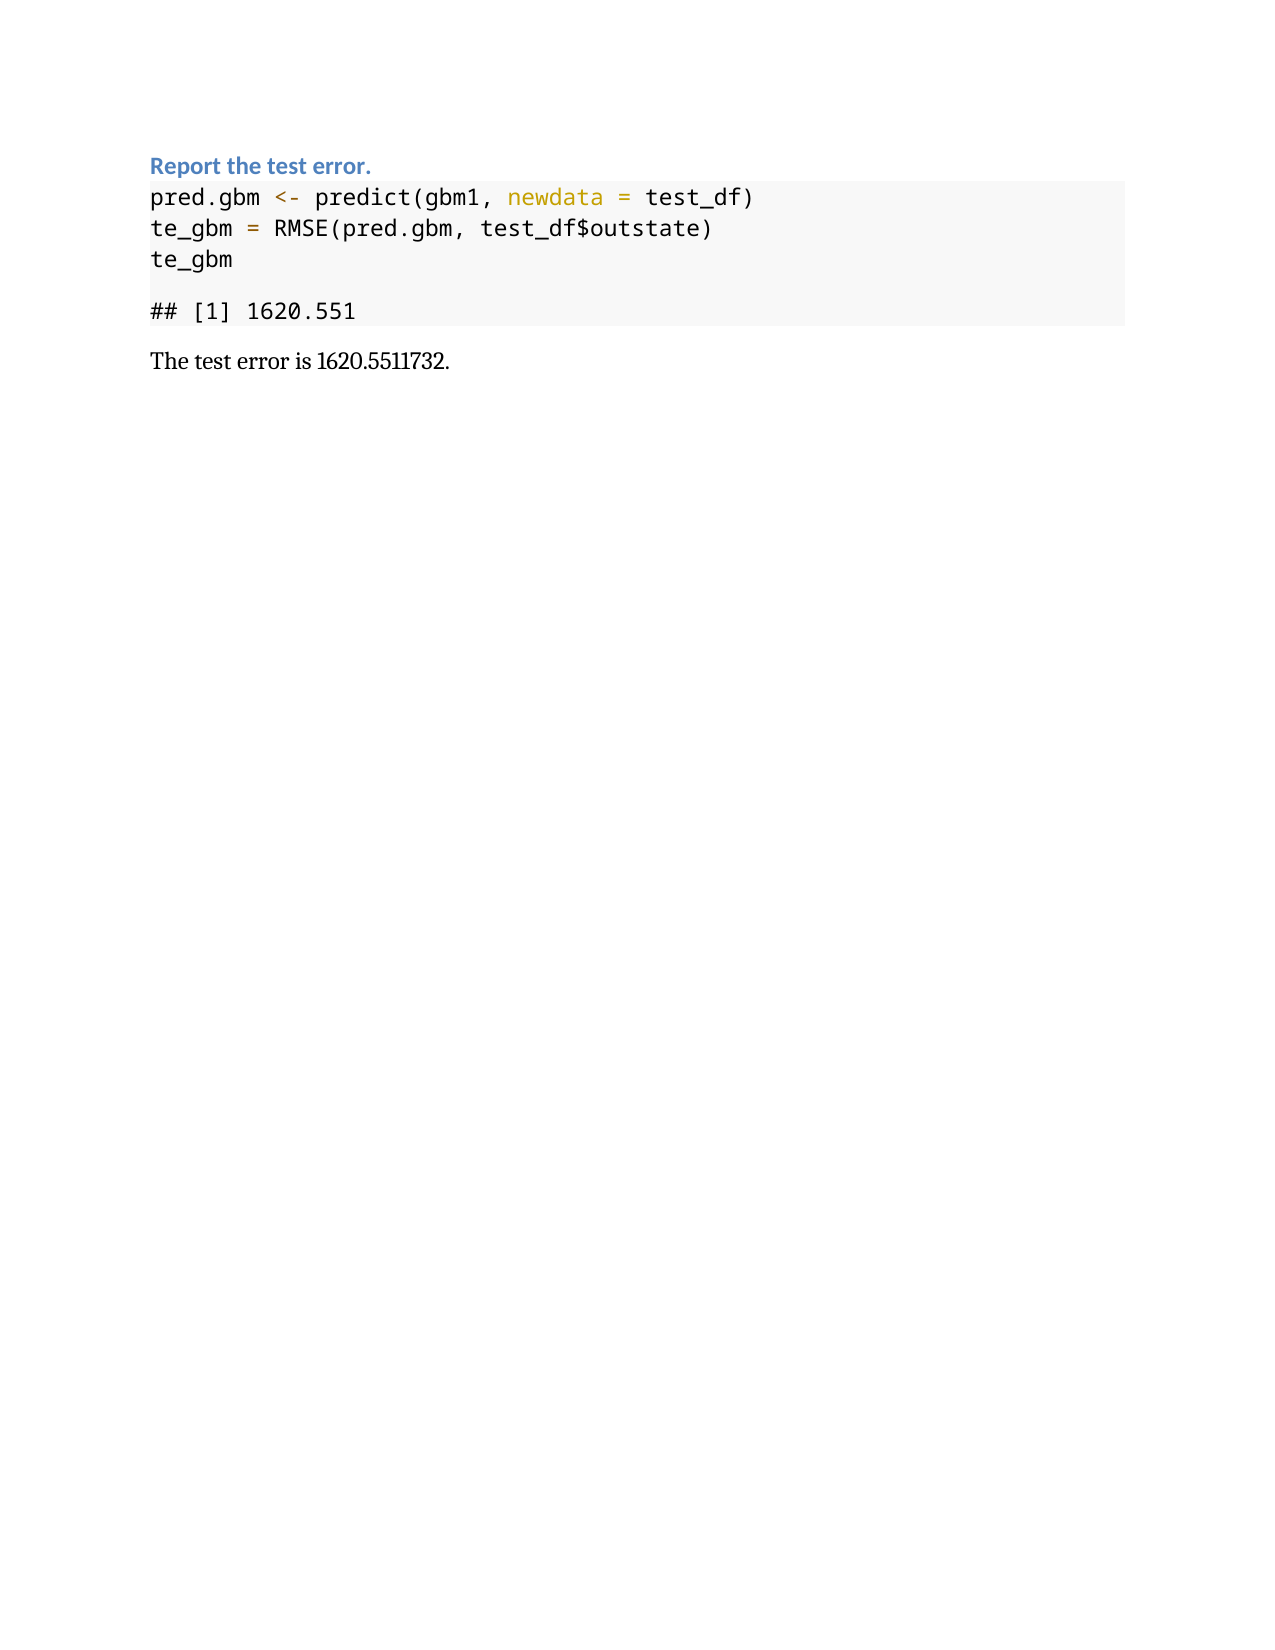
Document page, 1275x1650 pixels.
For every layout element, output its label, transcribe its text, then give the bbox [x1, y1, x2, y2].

text ## [1] 1620.551 [150, 295, 1125, 326]
text pred.gbm <- predict(gbm1, newdata = test_df) te_gbm = RMSE(pred.gbm, test_df$outstate) te_gbm [232, 181, 1125, 274]
subtitle Report the test error. [150, 150, 1125, 181]
text The test error is 1620.5511732. [150, 347, 1125, 376]
